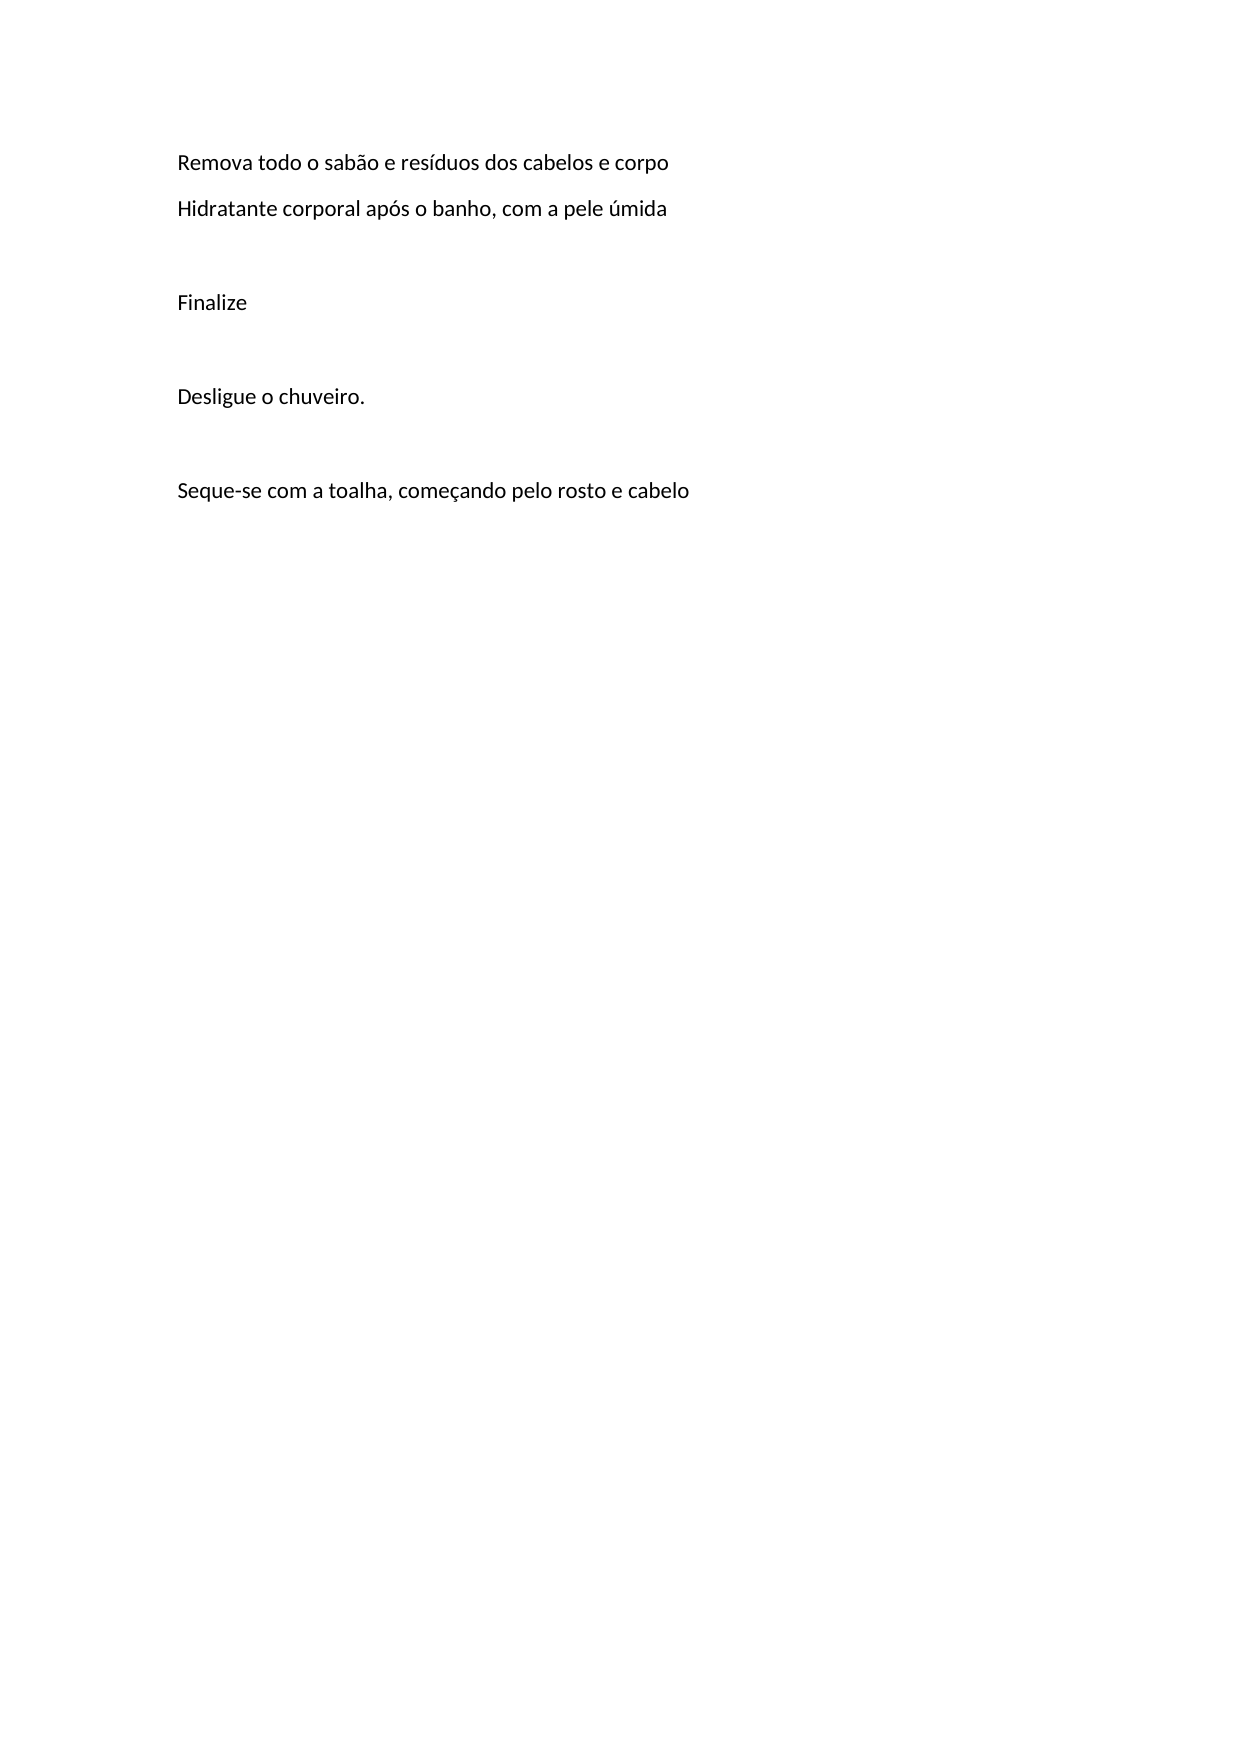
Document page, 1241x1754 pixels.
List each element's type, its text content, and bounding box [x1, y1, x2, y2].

text Hidratante corporal após o banho, com a pele úmida [177, 194, 1063, 222]
text Remova todo o sabão e resíduos dos cabelos e corpo [177, 148, 1063, 176]
text Desligue o chuveiro. [177, 382, 1063, 410]
text Finalize [177, 288, 1063, 316]
text Seque-se com a toalha, começando pelo rosto e cabelo [177, 476, 1063, 504]
